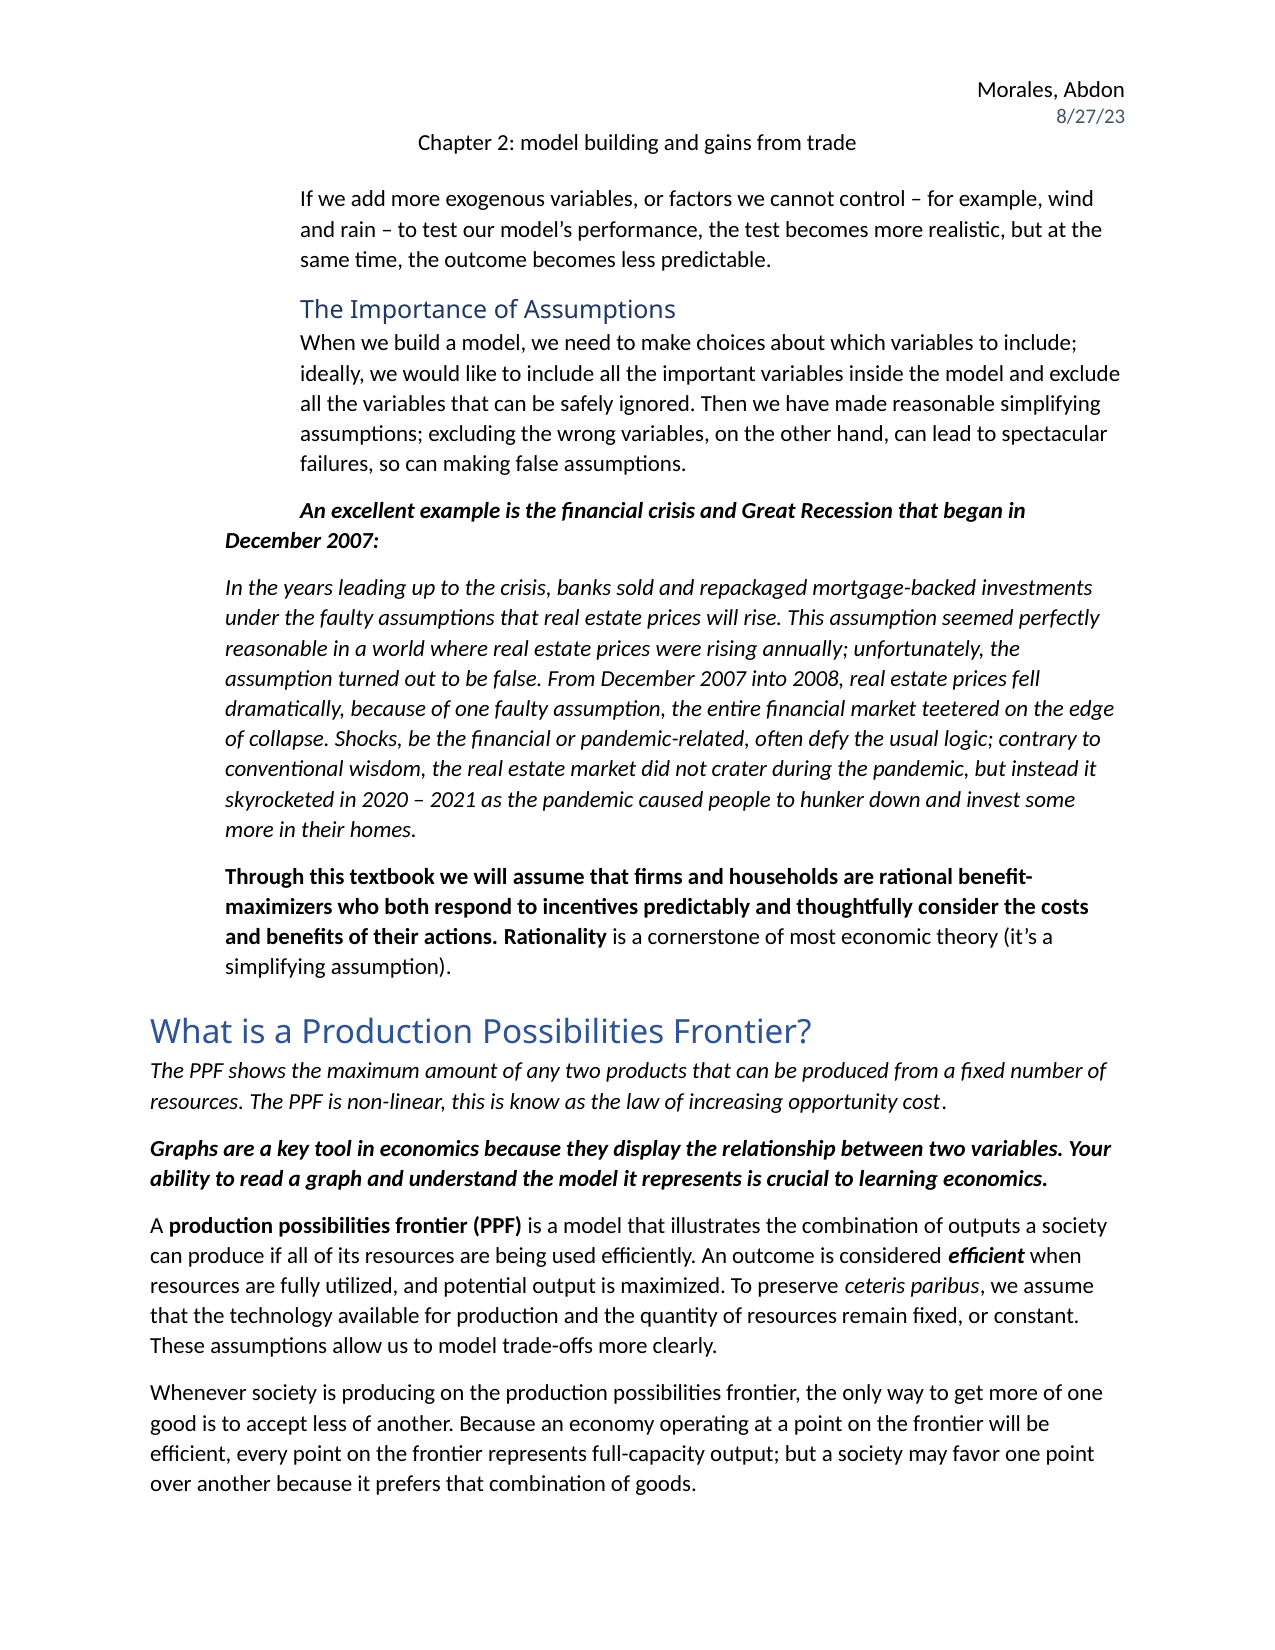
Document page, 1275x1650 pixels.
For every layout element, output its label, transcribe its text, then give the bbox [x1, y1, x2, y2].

text Whenever society is producing on the production possibilities frontier, the only way to get more of one good is to accept less of another. Because an economy operating at a point on the frontier will be efficient, every point on the frontier represents full-capacity output; but a society may favor one point over another because it prefers that combination of goods. [150, 1378, 1125, 1497]
subtitle What is a Production Possibilities Frontier? [150, 1008, 1125, 1053]
text Through this textbook we will assume that firms and households are rational benefit-maximizers who both respond to incentives predictably and thoughtfully consider the costs and benefits of their actions. Rationality is a cornerstone of most economic theory (it’s a simplifying assumption). [225, 862, 1125, 981]
text An excellent example is the financial crisis and Great Recession that began in December 2007: [225, 496, 1125, 554]
subtitle The Importance of Assumptions [225, 292, 1125, 326]
text Graphs are a key tool in economics because they display the relationship between two variables. Your ability to read a graph and understand the model it represents is crucial to learning economics. [150, 1134, 1125, 1192]
text In the years leading up to the crisis, banks sold and repackaged mortgage-backed investments under the faulty assumptions that real estate prices will rise. This assumption seemed perfectly reasonable in a world where real estate prices were rising annually; unfortunately, the assumption turned out to be false. From December 2007 into 2008, real estate prices fell dramatically, because of one faulty assumption, the entire financial market teetered on the edge of collapse. Shocks, be the financial or pandemic-related, often defy the usual logic; contrary to conventional wisdom, the real estate market did not crater during the pandemic, but instead it skyrocketed in 2020 – 2021 as the pandemic caused people to hunker down and invest some more in their homes. [225, 573, 1125, 843]
text A production possibilities frontier (PPF) is a model that illustrates the combination of outputs a society can produce if all of its resources are being used efficiently. An outcome is considered efficient when resources are fully utilized, and potential output is maximized. To preserve ceteris paribus, we assume that the technology available for production and the quantity of resources remain fixed, or constant. These assumptions allow us to model trade-offs more clearly. [150, 1211, 1125, 1360]
text The PPF shows the maximum amount of any two products that can be produced from a fixed number of resources. The PPF is non-linear, this is know as the law of increasing opportunity cost. [150, 1057, 1125, 1115]
text If we add more exogenous variables, or factors we cannot control – for example, wind and rain – to test our model’s performance, the test becomes more realistic, but at the same time, the outcome becomes less predictable. [300, 184, 1125, 273]
text When we build a model, we need to make choices about which variables to include; ideally, we would like to include all the important variables inside the model and exclude all the variables that can be safely ignored. Then we have made reasonable simplifying assumptions; excluding the wrong variables, on the other hand, can lead to spectacular failures, so can making false assumptions. [300, 328, 1125, 477]
